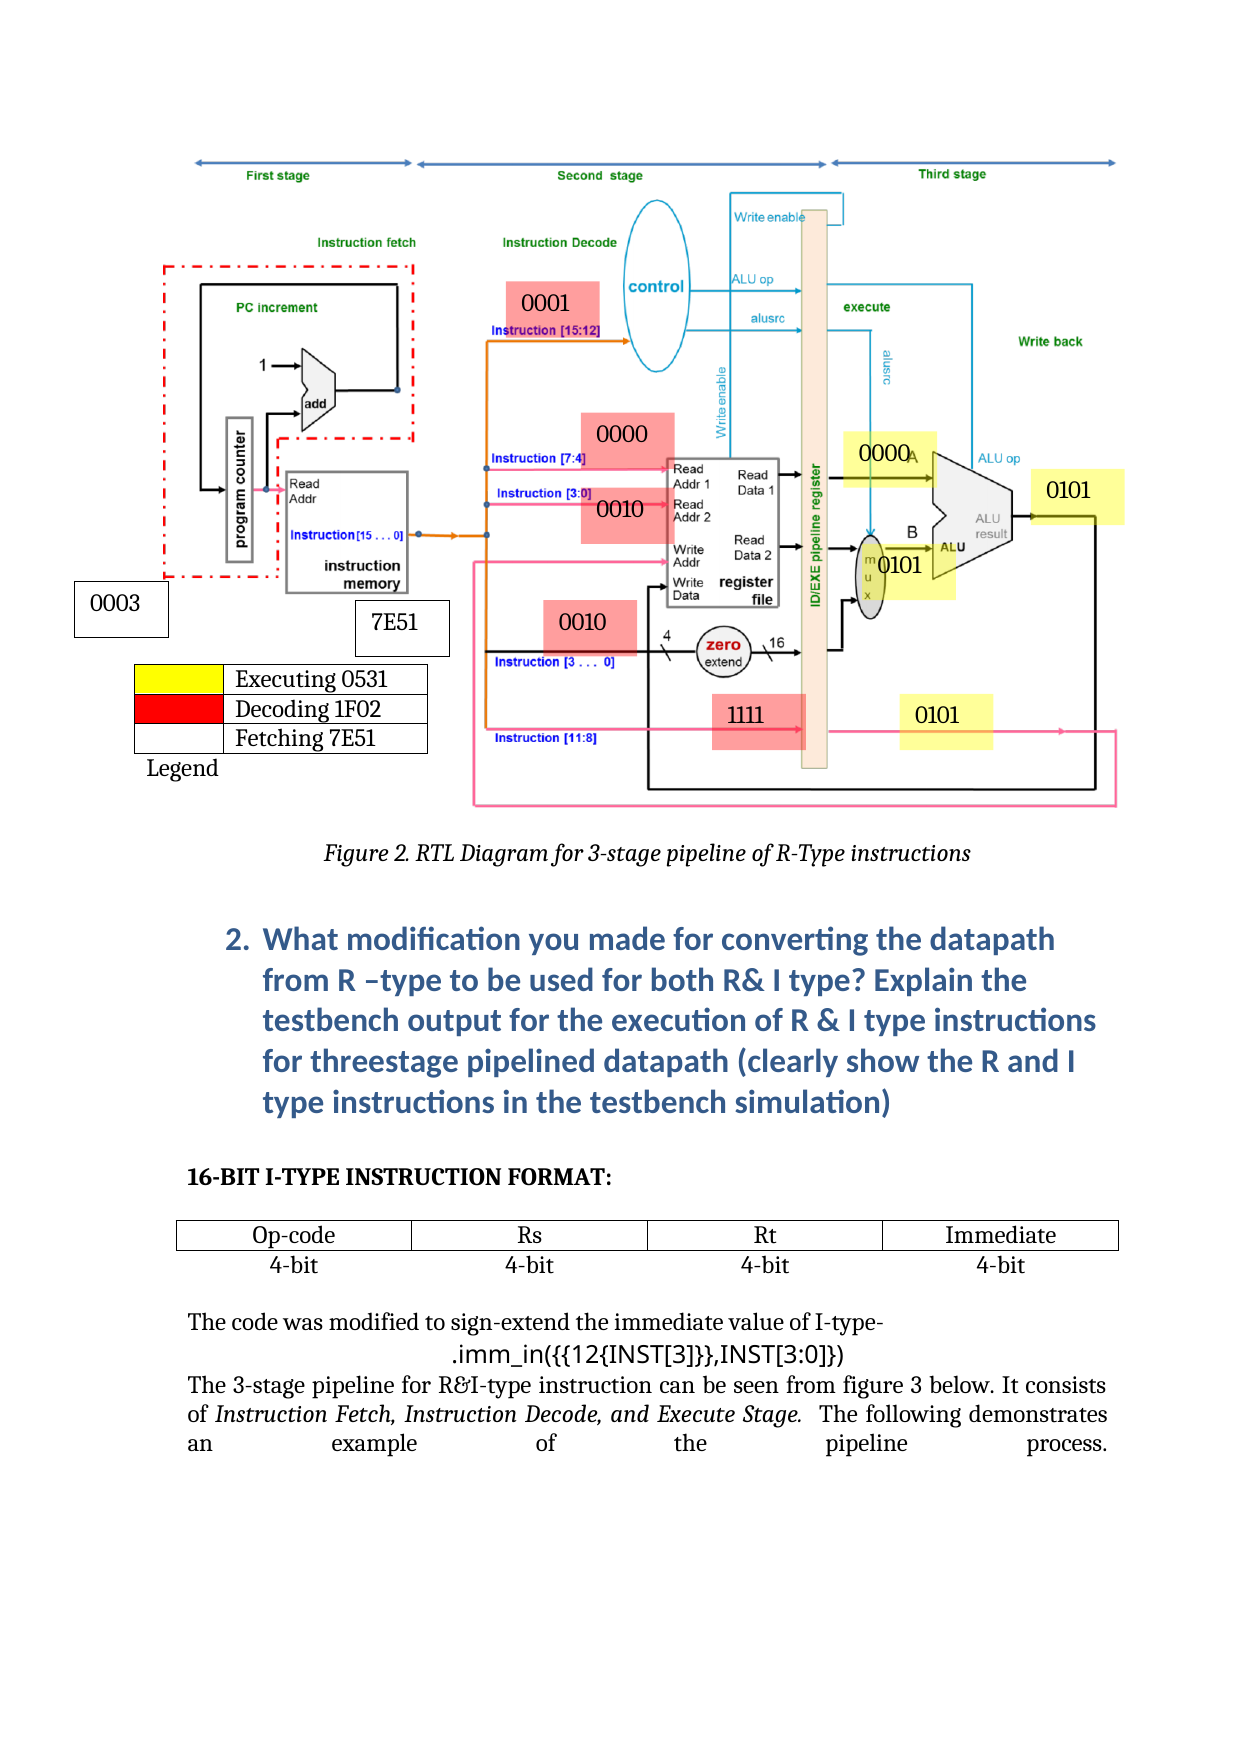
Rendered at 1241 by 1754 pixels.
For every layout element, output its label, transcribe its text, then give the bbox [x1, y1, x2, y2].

text The 3-stage pipeline for R&I-type instruction can be seen from figure 3 below. It consists of Instruction Fetch, Instruction Decode, and Execute Stage. The following demonstrates an example of the pipeline process. [187, 1371, 1108, 1486]
text 16-BIT I-TYPE INSTRUCTION FORMAT: [187, 1162, 1108, 1191]
table_header Immediate [883, 1221, 1118, 1250]
table_header Op-code [177, 1221, 411, 1250]
table_cell 4-bit [647, 1251, 883, 1279]
picture [131, 582, 168, 637]
table_cell 4-bit [176, 1251, 412, 1279]
picture [131, 596, 136, 610]
text Figure 2. RTL Diagram for 3-stage pipeline of R-Type instructions [187, 840, 1108, 868]
table_cell 4-bit [883, 1251, 1118, 1279]
text .imm_in({{12{INST[3]}},INST[3:0]}) [187, 1337, 1108, 1371]
picture [131, 151, 1163, 840]
subtitle What modification you made for converting the datapath from R –type to be used for both R& I type? Explain the testbench output for the execution of R & I type instructions for threestage pipelined datapath (clearly show the R and I type instructions in the testbench simulation) [225, 918, 1108, 1162]
text The code was modified to sign-extend the immediate value of I-type- [187, 1308, 1108, 1337]
table_header Rt [648, 1221, 882, 1250]
table_cell 4-bit [412, 1251, 647, 1279]
table_header Rs [412, 1221, 647, 1250]
